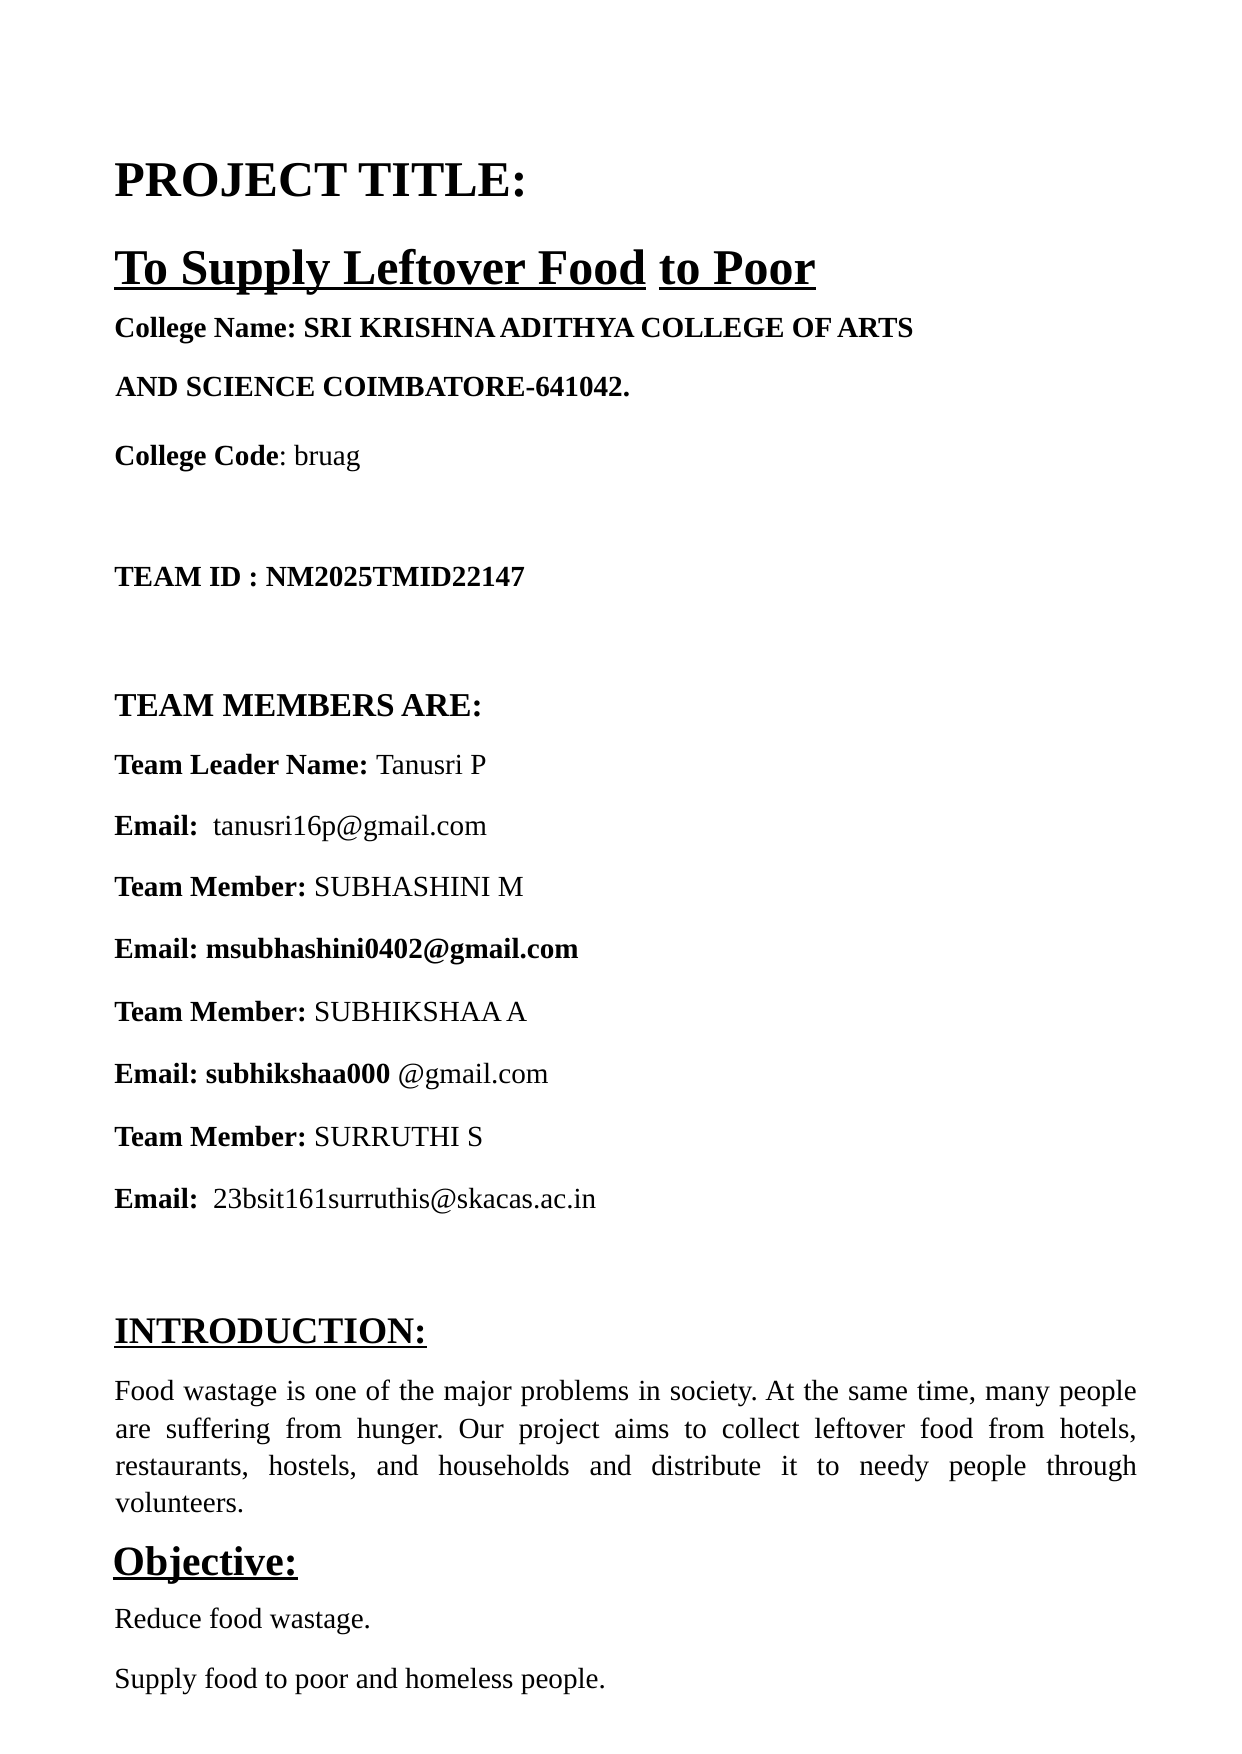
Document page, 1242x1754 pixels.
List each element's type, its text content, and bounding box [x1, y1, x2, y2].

text Email: msubhashini0402@gmail.com [114, 932, 1138, 965]
text INTRODUCTION: [114, 1309, 1159, 1352]
text Supply food to poor and homeless people. [114, 1661, 1138, 1694]
text Email: 23bsit161surruthis@skacas.ac.in [114, 1181, 1138, 1215]
text Email: tanusri16p@gmail.com [114, 808, 615, 842]
text TEAM ID : NM2025TMID22147 [114, 559, 1138, 593]
text College Code: bruag [114, 438, 922, 472]
text Team Leader Name: Tanusri P [114, 747, 615, 781]
text TEAM MEMBERS ARE: [114, 685, 1159, 723]
text Team Member: SUBHIKSHAA A [114, 994, 922, 1028]
text Team Member: SURRUTHI S [114, 1119, 922, 1153]
text Team Member: SUBHASHINI M [114, 869, 922, 903]
text College Name: SRI KRISHNA ADITHYA COLLEGE OF ARTS AND SCIENCE COIMBATORE-641042. [114, 310, 922, 403]
text Objective: [112, 1536, 1159, 1584]
text Email: subhikshaa000 @gmail.com [114, 1056, 1138, 1090]
text To Supply Leftover Food to Poor [114, 238, 1159, 295]
text Reduce food wastage. [114, 1601, 1138, 1635]
text Food wastage is one of the major problems in society. At the same time, many people are suffering from hunger. Our project aims to collect leftover food from hotels, restaurants, hostels, and households and distribute it to needy people through volunteers. [114, 1373, 1138, 1519]
text PROJECT TITLE: [114, 150, 1159, 208]
